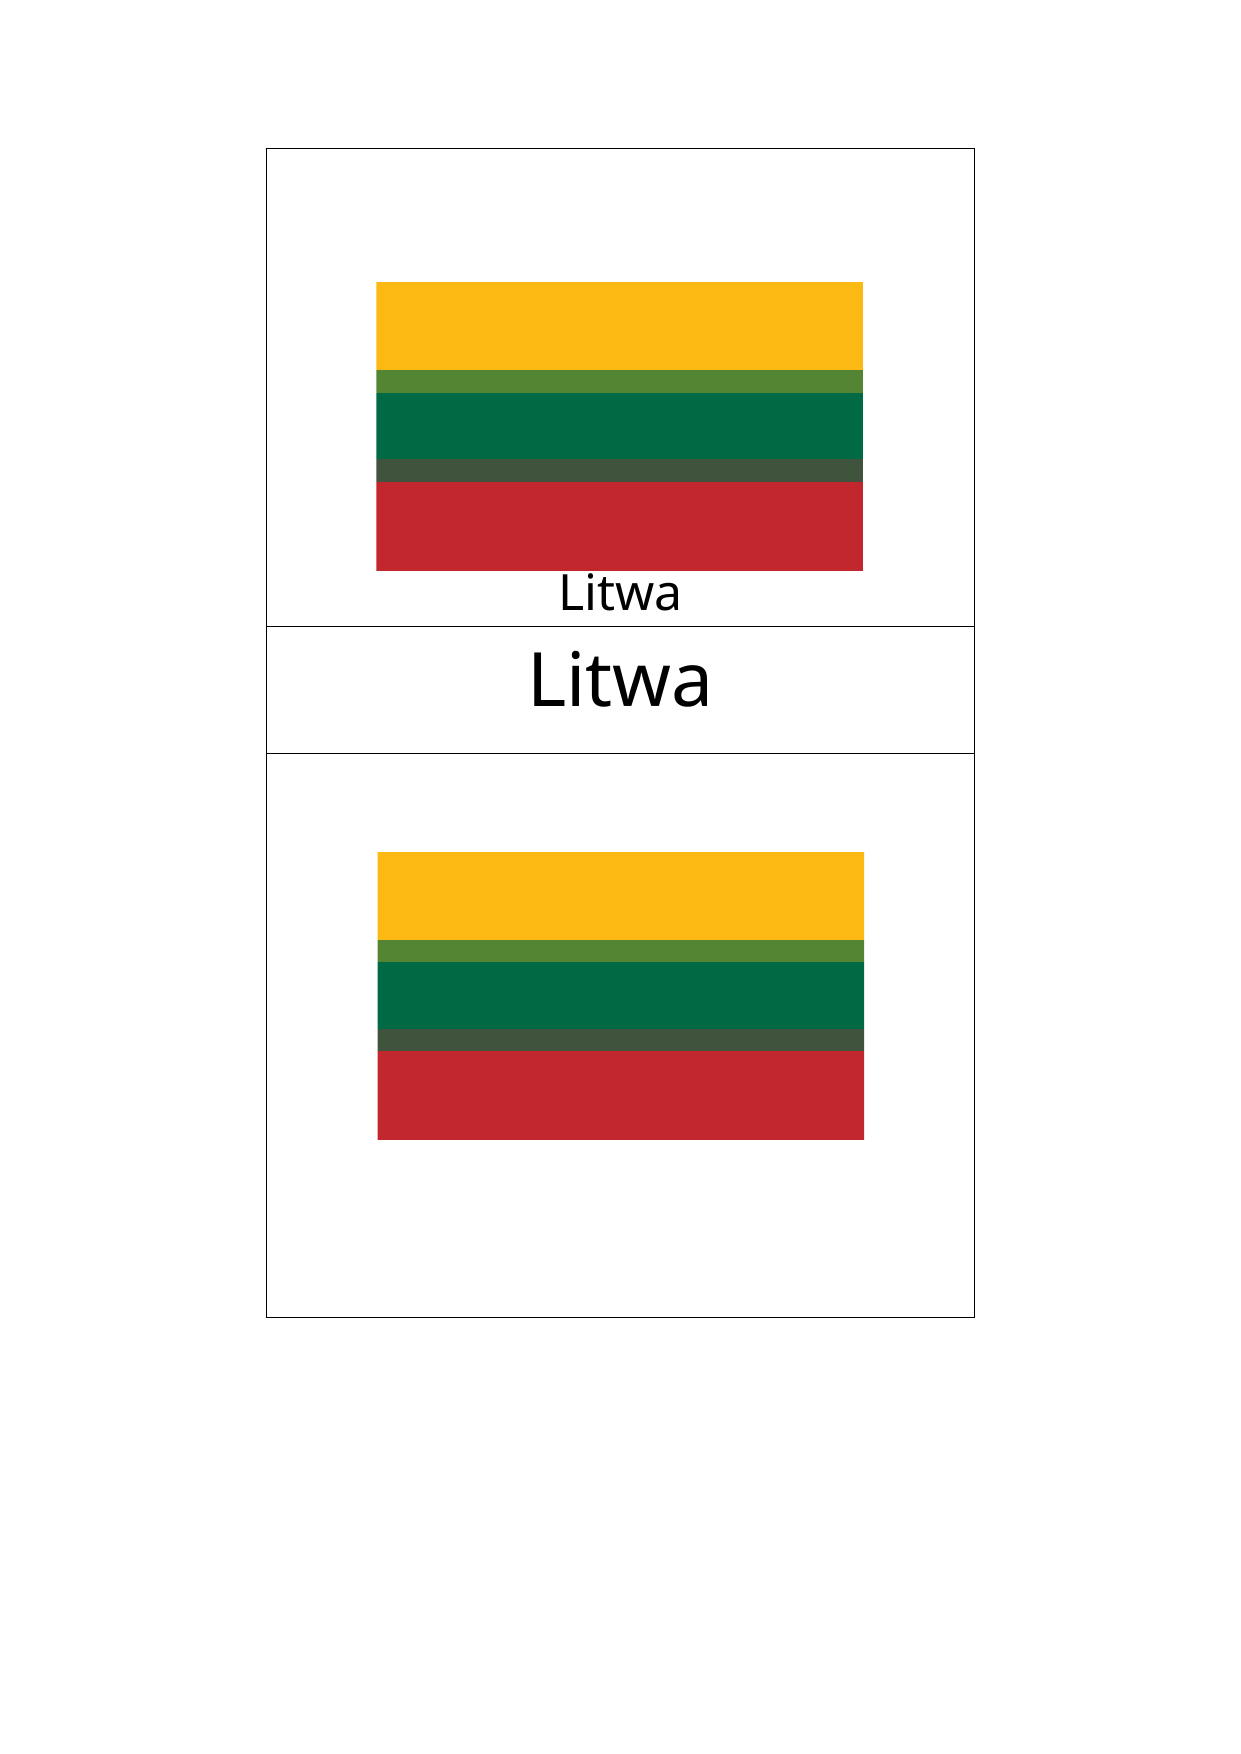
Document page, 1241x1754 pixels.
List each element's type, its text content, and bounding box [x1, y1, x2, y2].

table_cell Litwa [267, 627, 974, 753]
picture [377, 852, 865, 1140]
table_cell [267, 754, 974, 1317]
table_cell Litwa [267, 149, 974, 626]
picture [376, 282, 863, 571]
